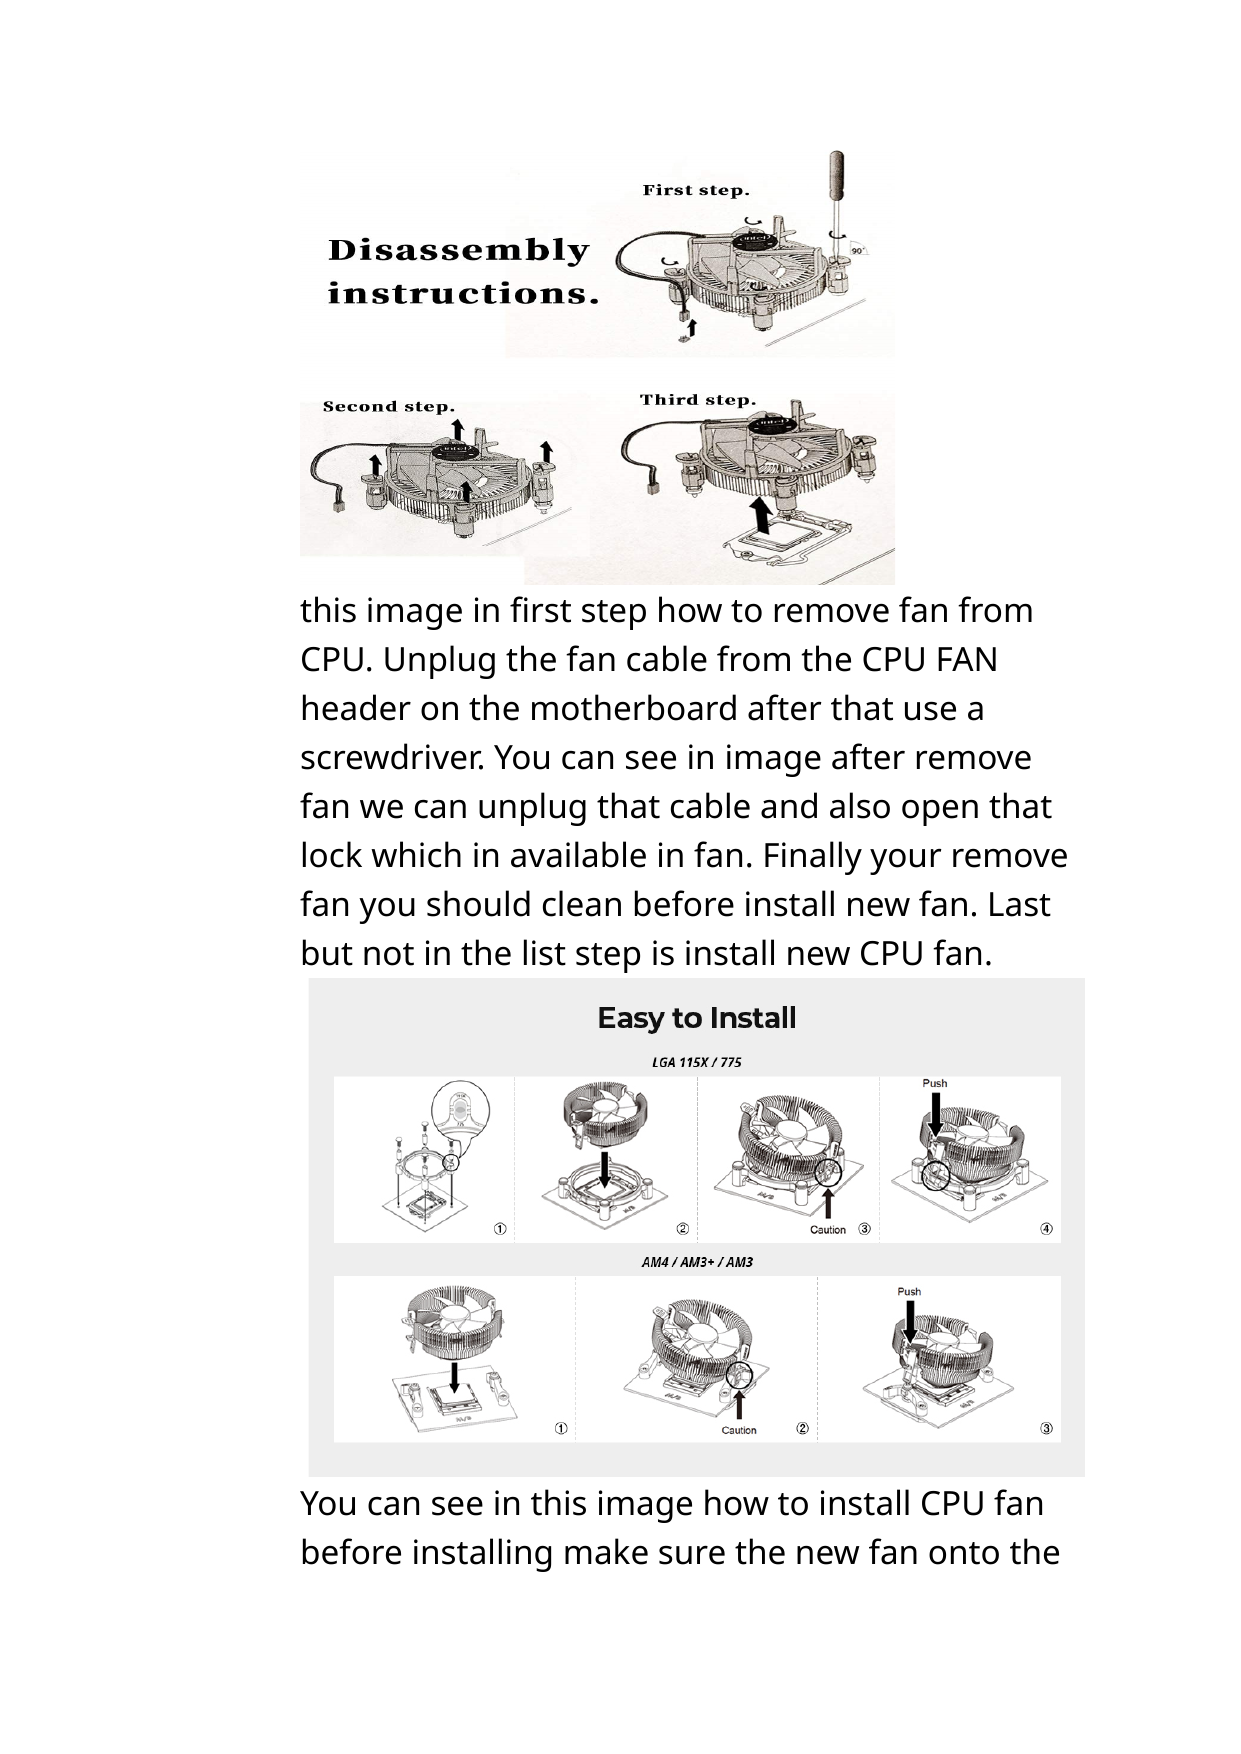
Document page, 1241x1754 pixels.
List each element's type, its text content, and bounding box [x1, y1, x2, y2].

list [300, 1480, 1090, 1574]
picture [308, 978, 1085, 1477]
picture [300, 150, 896, 585]
list this image in first step how to remove fan from CPU. Unplug the fan cable from the CPU FAN header on the motherboard after that use a screwdriver. You can see in image after remove fan we can unplug that cable and also open that lock which in available in fan. Finally your remove fan you should clean before install new fan. Last but not in the list step is install new CPU fan. [300, 587, 1090, 975]
